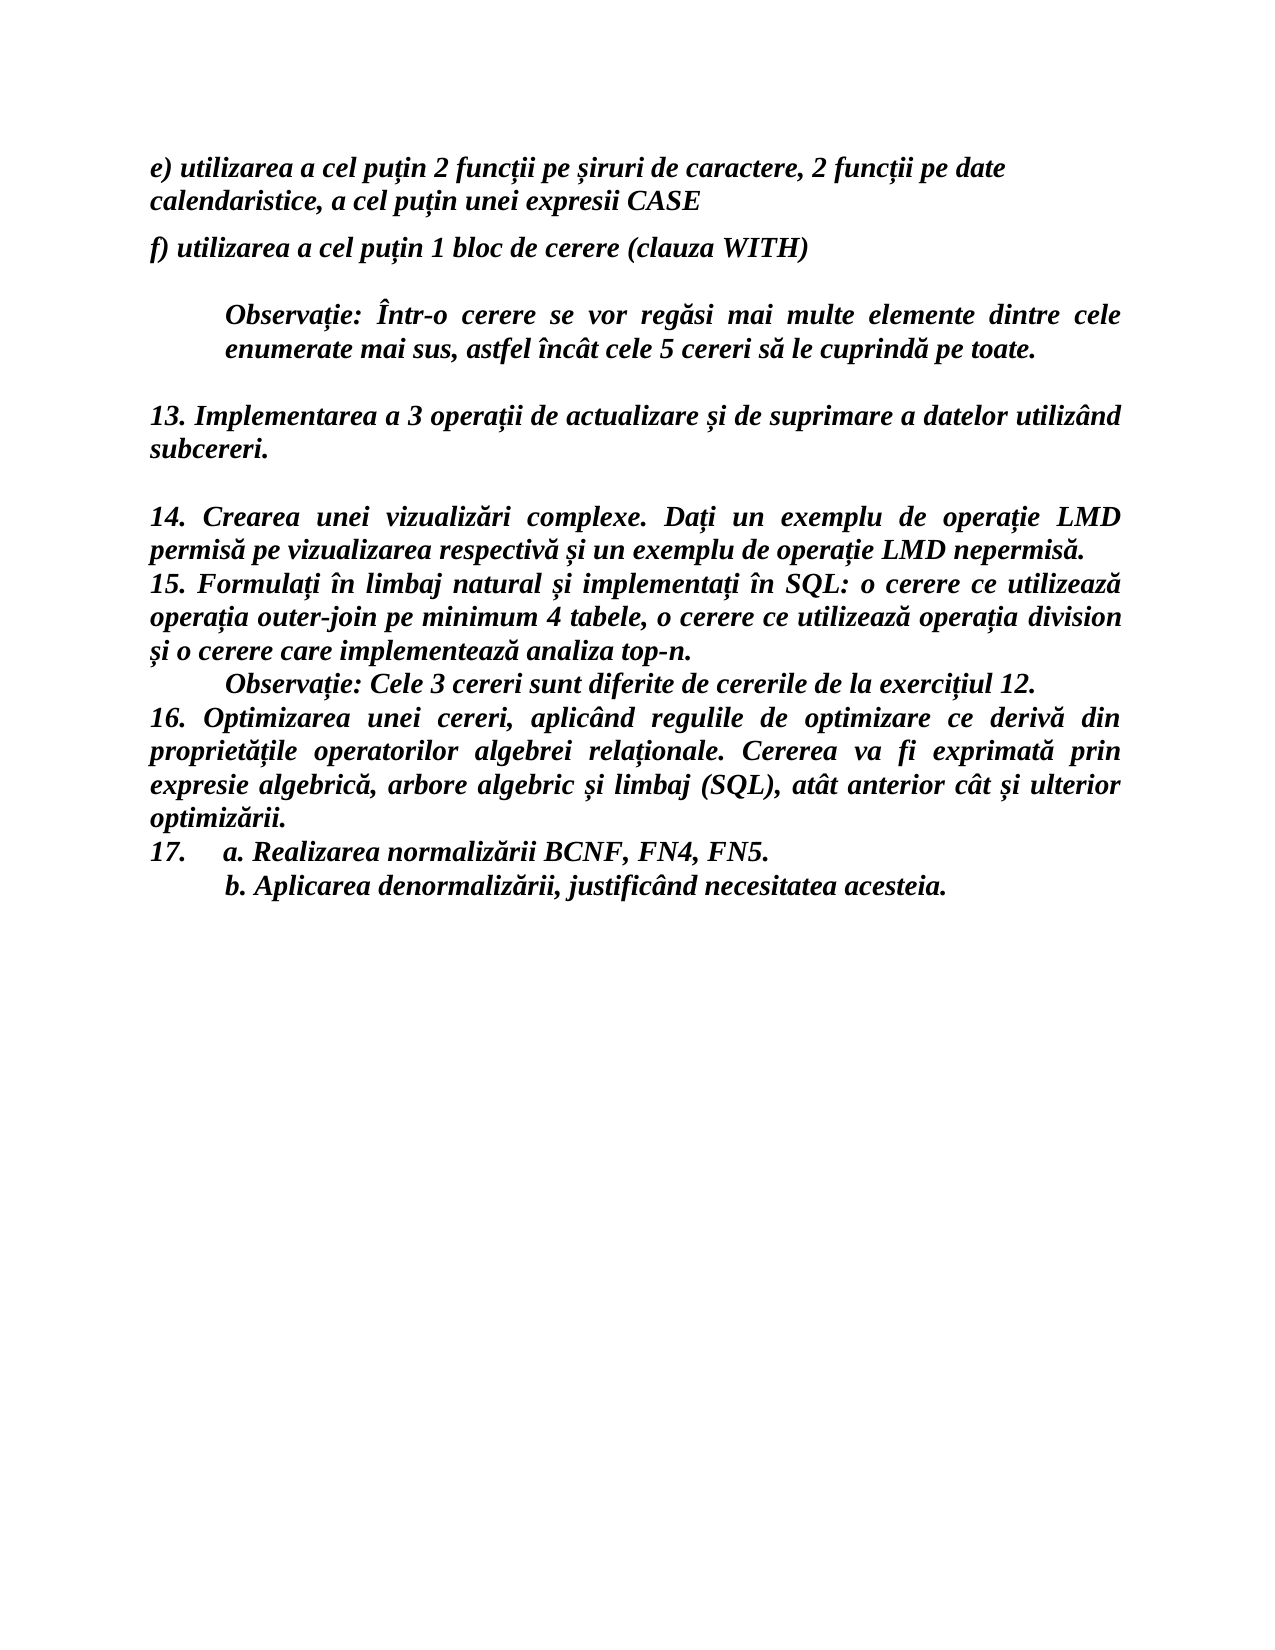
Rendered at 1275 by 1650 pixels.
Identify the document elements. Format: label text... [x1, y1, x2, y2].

list e) utilizarea a cel puțin 2 funcții pe șiruri de caractere, 2 funcții pe date calendaristice, a cel puțin unei expresii CASE [112, 150, 1125, 217]
text Observație: Cele 3 cereri sunt diferite de cererile de la exercițiul 12. [225, 666, 1125, 700]
text Observație: Într-o cerere se vor regăsi mai multe elemente dintre cele enumerate mai sus, astfel încât cele 5 cereri să le cuprindă pe toate. [225, 297, 1125, 364]
text 13. Implementarea a 3 operații de actualizare și de suprimare a datelor utilizând subcereri. [150, 398, 1125, 465]
text 14. Crearea unei vizualizări complexe. Dați un exemplu de operație LMD permisă pe vizualizarea respectivă și un exemplu de operație LMD nepermisă. [150, 499, 1125, 566]
text 16. Optimizarea unei cereri, aplicând regulile de optimizare ce derivă din proprietățile operatorilor algebrei relaționale. Cererea va fi exprimată prin expresie algebrică, arbore algebric și limbaj (SQL), atât anterior cât și ulterior optimizării. [150, 700, 1125, 834]
text 17. a. Realizarea normalizării BCNF, FN4, FN5. [150, 834, 1125, 868]
text 15. Formulați în limbaj natural și implementați în SQL: o cerere ce utilizează operația outer-join pe minimum 4 tabele, o cerere ce utilizează operația division și o cerere care implementează analiza top-n. [150, 566, 1125, 666]
list f) utilizarea a cel puțin 1 bloc de cerere (clauza WITH) [112, 230, 1125, 264]
text b. Aplicarea denormalizării, justificând necesitatea acesteia. [225, 868, 1125, 901]
